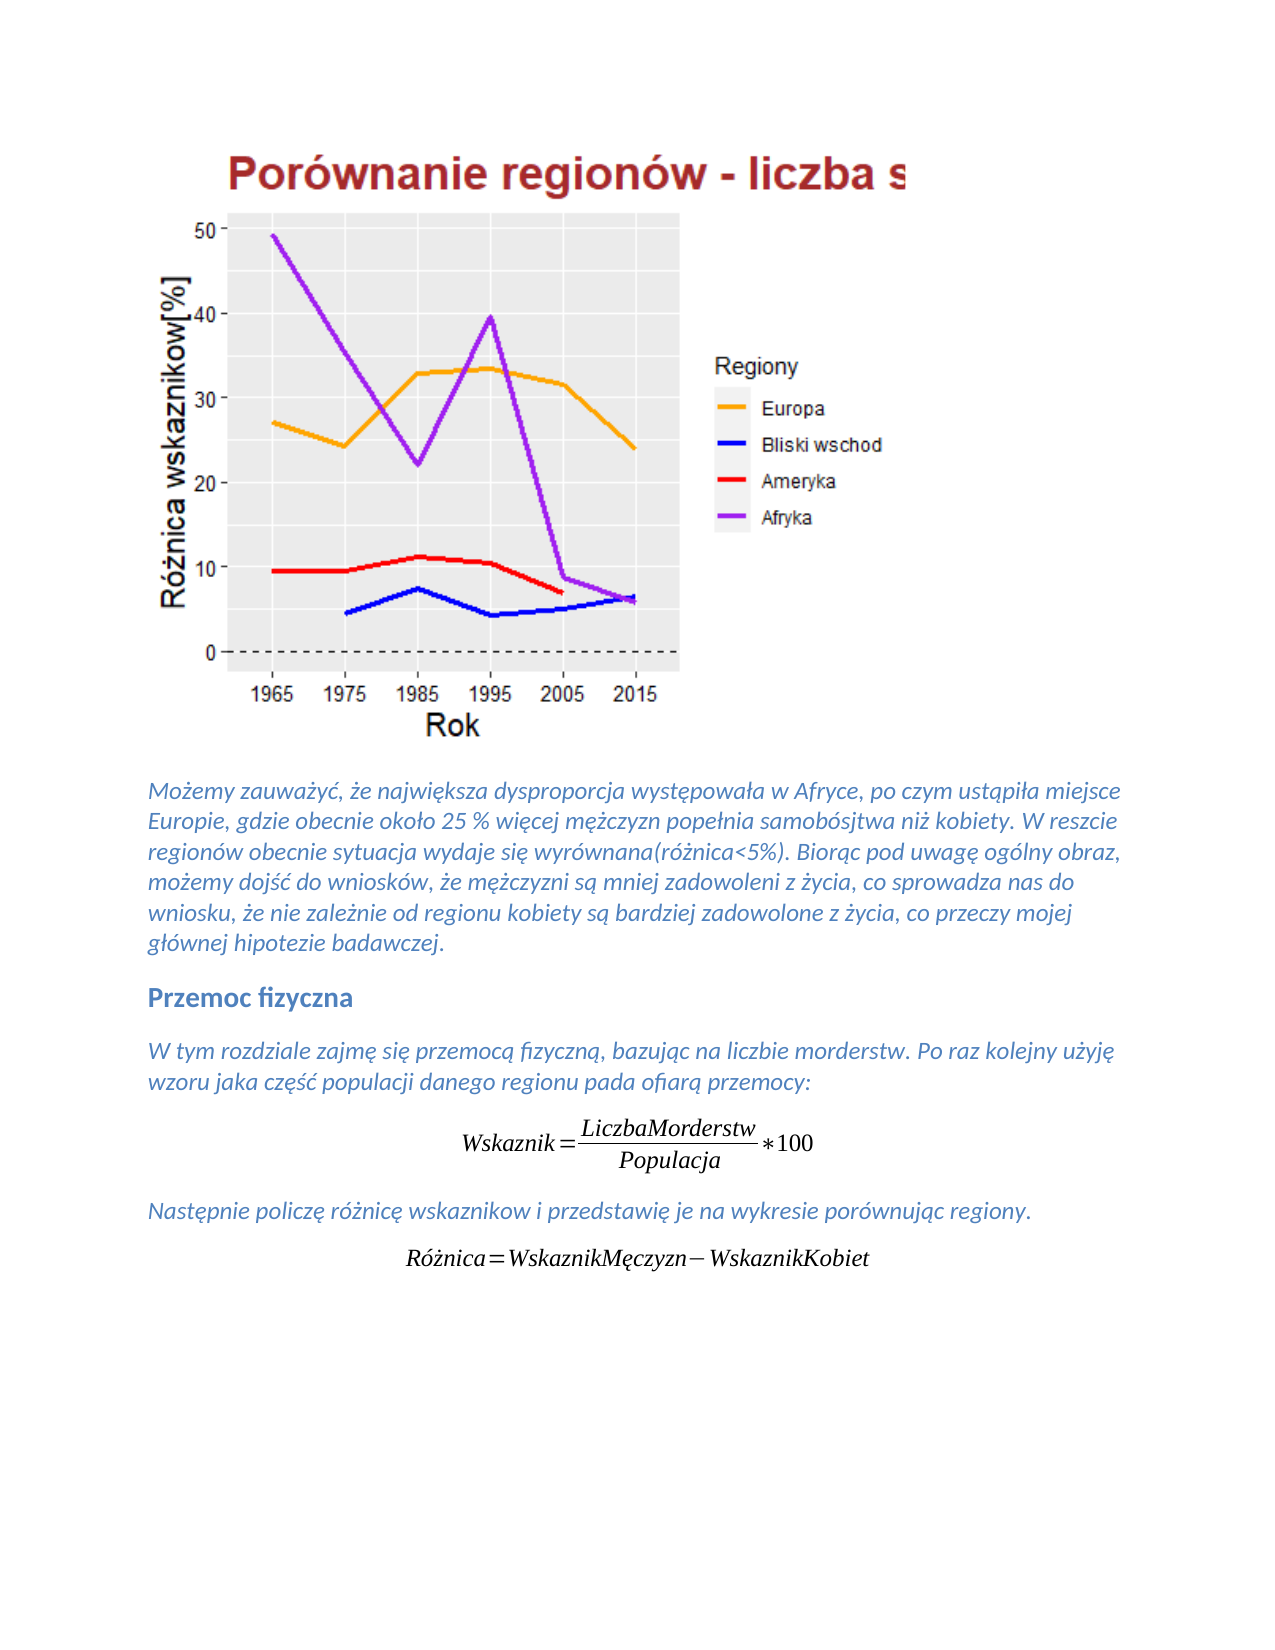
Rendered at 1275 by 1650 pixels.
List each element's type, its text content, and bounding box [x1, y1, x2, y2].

picture [147, 147, 906, 754]
subtitle Następnie policzę różnicę wskaznikow i przedstawię je na wykresie porównując regiony. [148, 1195, 1127, 1225]
subtitle W tym rozdziale zajmę się przemocą fizyczną, bazując na liczbie morderstw. Po raz kolejny użyję wzoru jaka część populacji danego regionu pada ofiarą przemocy: [148, 1035, 1127, 1096]
subtitle Możemy zauważyć, że największa dysproporcja występowała w Afryce, po czym ustąpiła miejsce Europie, gdzie obecnie około 25 % więcej mężczyzn popełnia samobósjtwa niż kobiety. W reszcie regionów obecnie sytuacja wydaje się wyrównana(różnica<5%). Biorąc pod uwagę ogólny obraz, możemy dojść do wniosków, że mężczyzni są mniej zadowoleni z życia, co sprowadza nas do wniosku, że nie zależnie od regionu kobiety są bardziej zadowolone z życia, co przeczy mojej głównej hipotezie badawczej. [148, 775, 1127, 958]
subtitle Przemoc fizyczna [148, 979, 1127, 1014]
